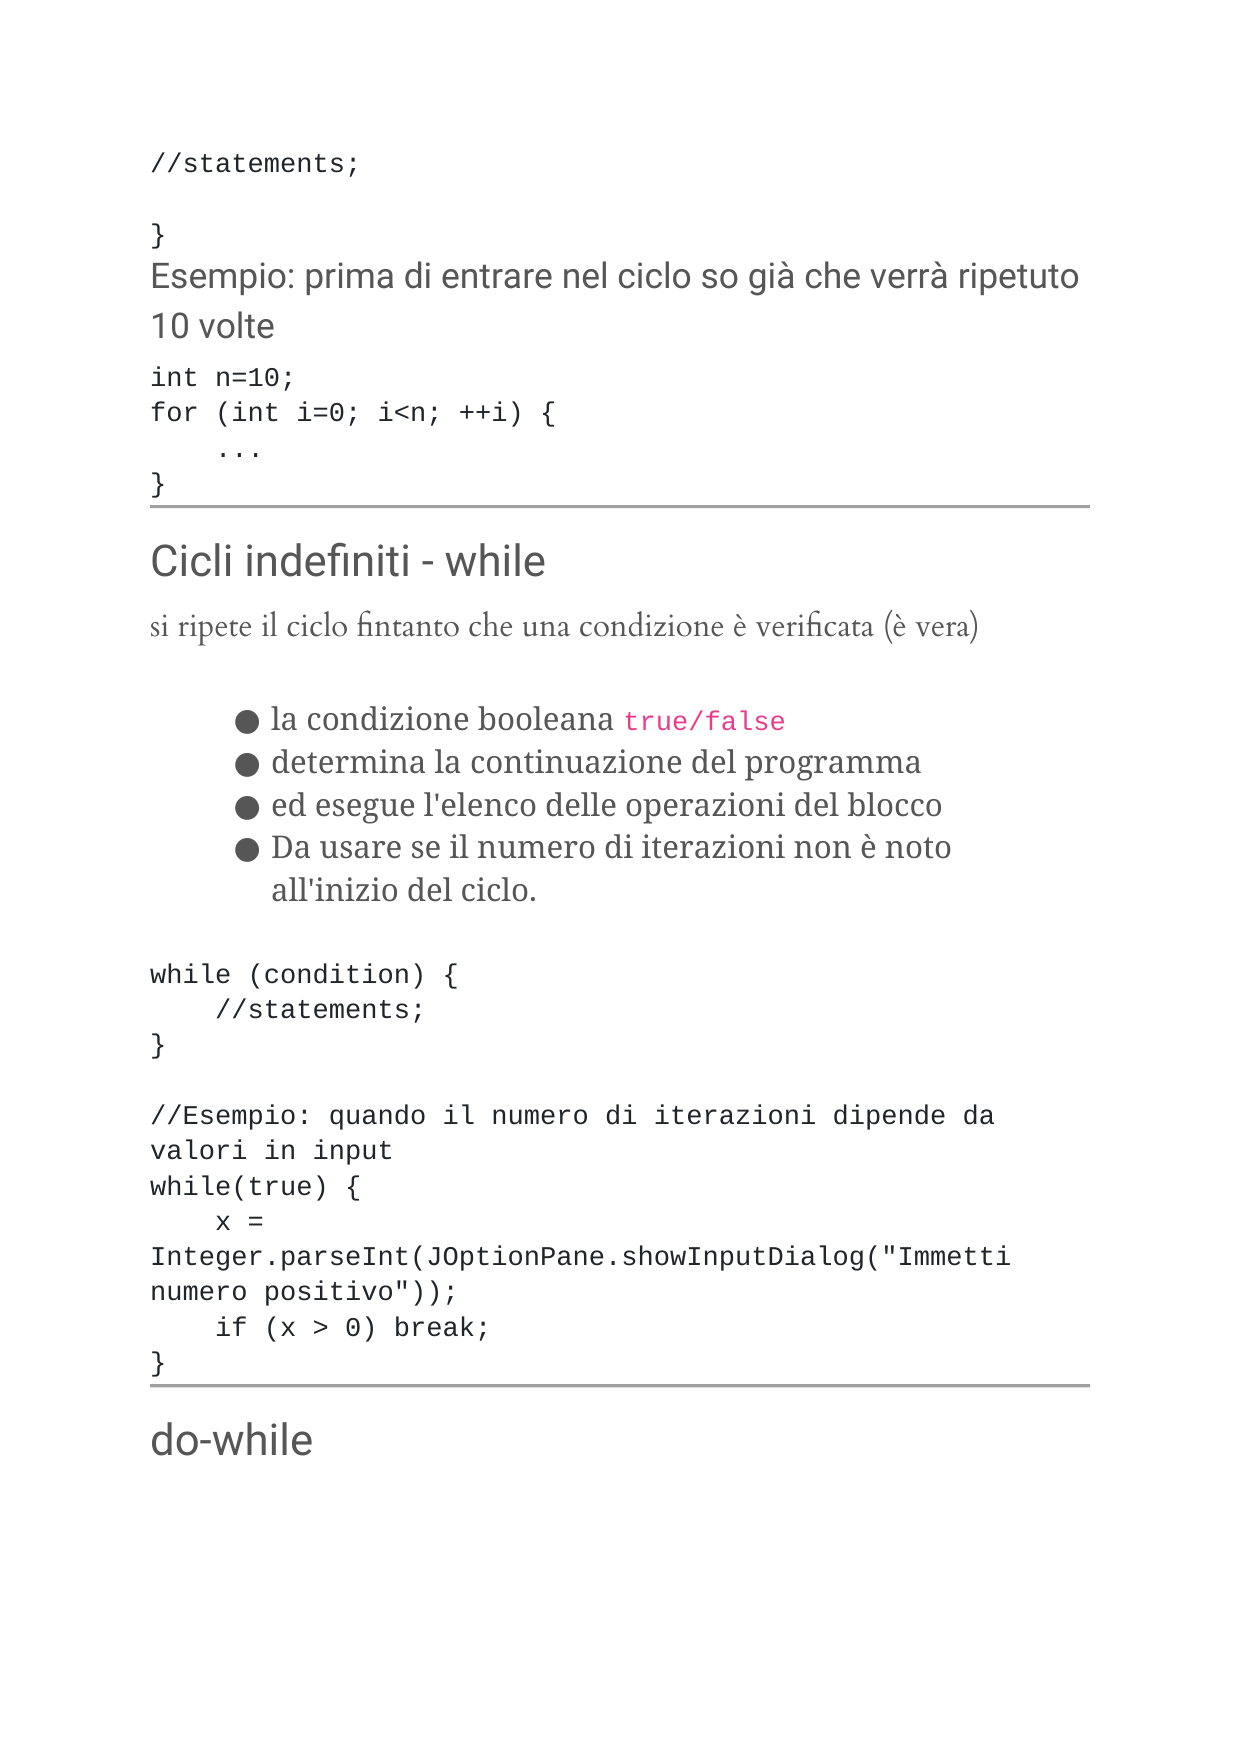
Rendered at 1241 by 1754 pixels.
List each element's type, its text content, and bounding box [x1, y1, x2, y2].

text //Esempio: quando il numero di iterazioni dipende da valori in input [150, 1102, 1090, 1168]
text x = Integer.parseInt(JOptionPane.showInputDialog("Immetti numero positivo")); [150, 1208, 1090, 1309]
text while (condition) { [150, 960, 1090, 991]
text } [150, 470, 1090, 501]
text if (x > 0) break; [150, 1313, 1090, 1344]
subtitle Esempio: prima di entrare nel ciclo so già che verrà ripetuto 10 volte [150, 256, 1090, 347]
text while(true) { [150, 1172, 1090, 1203]
list Da usare se il numero di iterazioni non è noto all'inizio del ciclo. [233, 825, 1044, 910]
list la condizione booleana true/false [233, 697, 1044, 740]
list ed esegue l'elenco delle operazioni del blocco [233, 783, 1044, 825]
text } [150, 1349, 1090, 1379]
list determina la continuazione del programma [233, 740, 1044, 783]
text } [150, 1031, 1090, 1062]
text //statements; [150, 996, 1090, 1026]
text //statements; [150, 150, 1090, 181]
text ... [150, 434, 1090, 465]
subtitle do-while [150, 1414, 1090, 1466]
text si ripete il ciclo fintanto che una condizione è verificata (è vera) [150, 605, 1090, 647]
text for (int i=0; i<n; ++i) { [150, 399, 1090, 430]
text int n=10; [150, 364, 1090, 394]
text } [150, 221, 1090, 251]
subtitle Cicli indefiniti - while [150, 535, 1090, 587]
